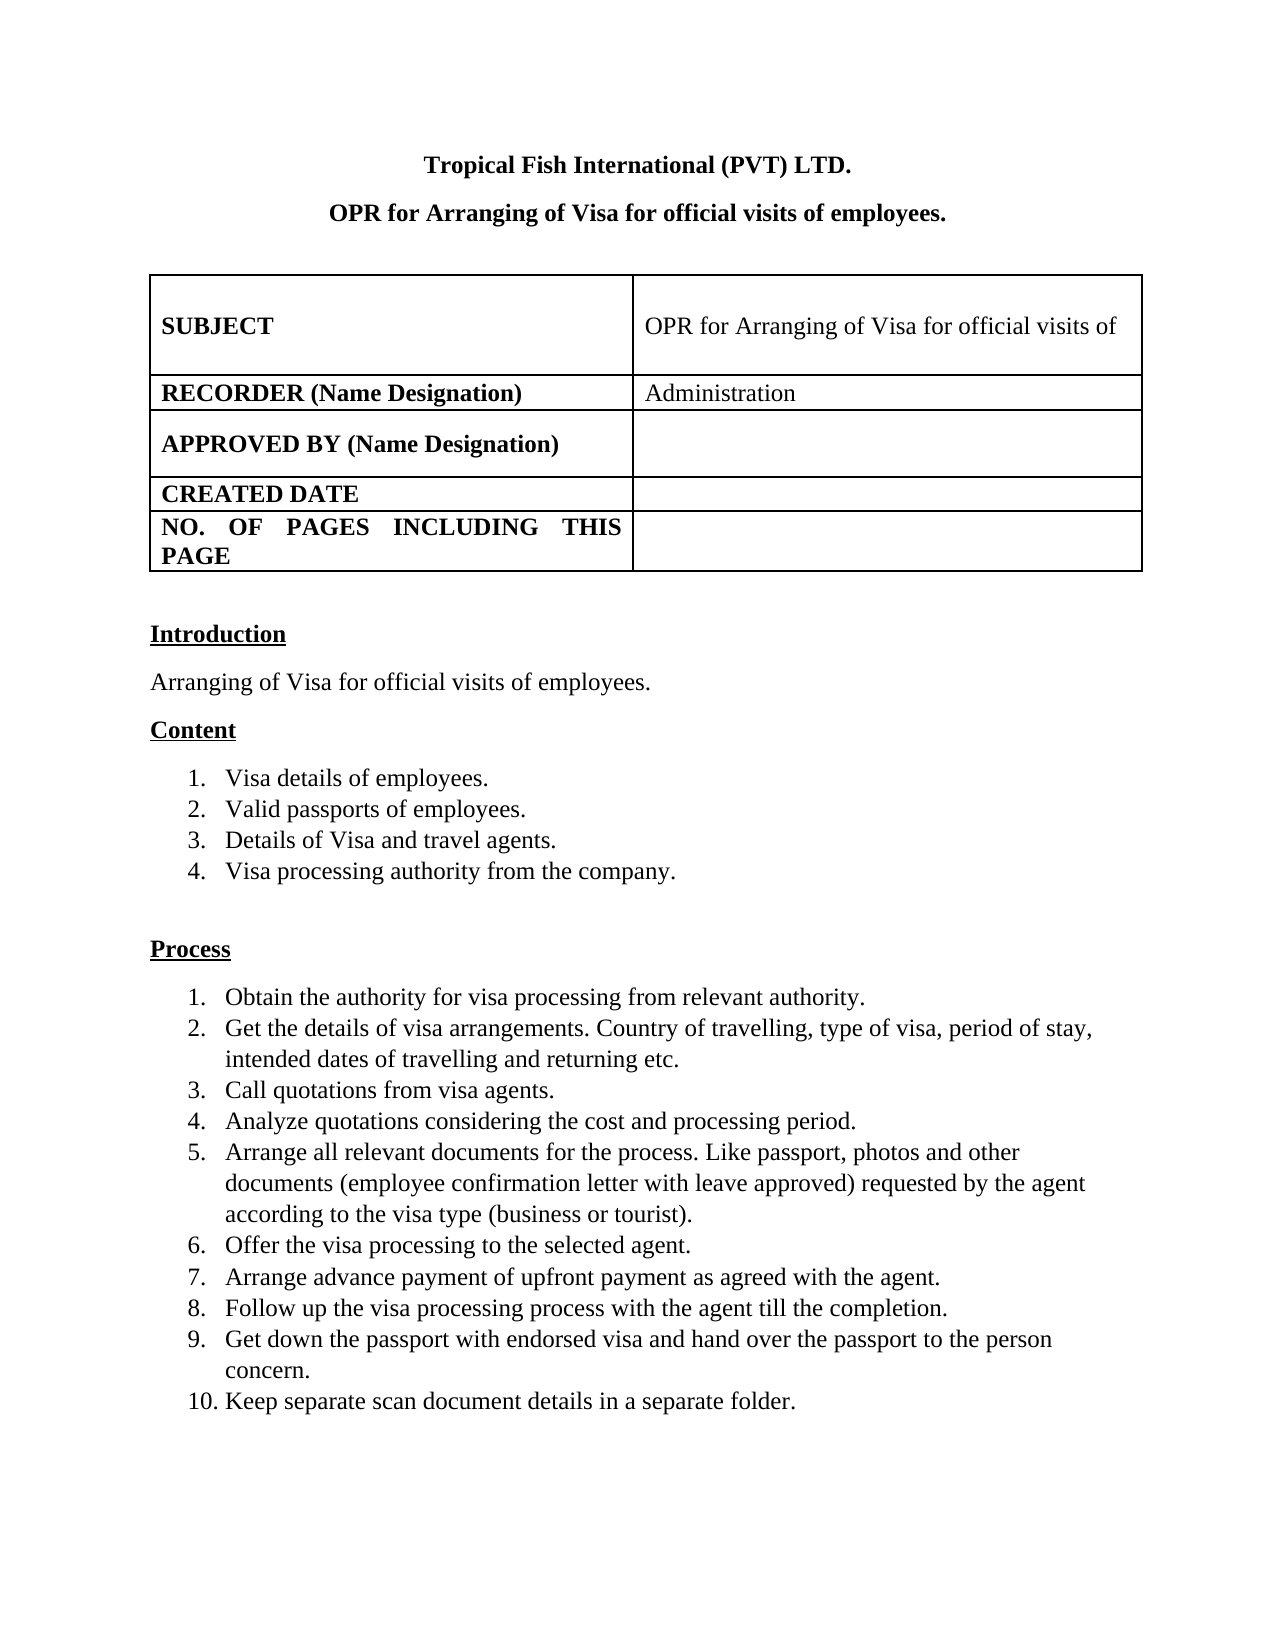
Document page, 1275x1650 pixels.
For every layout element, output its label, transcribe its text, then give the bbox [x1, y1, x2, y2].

list Get down the passport with endorsed visa and hand over the passport to the person concern. [187, 1324, 1125, 1383]
table_header SUBJECT [151, 276, 632, 374]
list Valid passports of employees. [187, 794, 1125, 822]
text OPR for Arranging of Visa for official visits of employees. [150, 198, 1125, 226]
list Offer the visa processing to the selected agent. [187, 1231, 1125, 1259]
text Process [150, 934, 1125, 963]
list Obtain the authority for visa processing from relevant authority. [187, 982, 1125, 1011]
text Content [150, 715, 1125, 744]
list Details of Visa and travel agents. [187, 825, 1125, 853]
list Get the details of visa arrangements. Country of travelling, type of visa, period of stay, intended dates of travelling and returning etc. [187, 1013, 1125, 1073]
list Follow up the visa processing process with the agent till the completion. [187, 1293, 1125, 1321]
text Tropical Fish International (PVT) LTD. [150, 150, 1125, 179]
table_cell CREATED DATE [151, 478, 632, 510]
list Arrange advance payment of upfront payment as agreed with the agent. [187, 1262, 1125, 1290]
table_cell RECORDER (Name Designation) [151, 376, 632, 408]
table_cell Administration [634, 376, 1141, 408]
table_cell [634, 411, 1141, 476]
list Arrange all relevant documents for the process. Like passport, photos and other documents (employee confirmation letter with leave approved) requested by the agent according to the visa type (business or tourist). [187, 1137, 1125, 1228]
text Arranging of Visa for official visits of employees. [150, 667, 1125, 696]
list Visa details of employees. [187, 763, 1125, 791]
table_cell APPROVED BY (Name Designation) [151, 411, 632, 476]
table_cell NO. OF PAGES INCLUDING THIS PAGE [151, 512, 632, 570]
list Keep separate scan document details in a separate folder. [187, 1386, 1125, 1414]
list Visa processing authority from the company. [187, 856, 1125, 884]
table_cell [634, 512, 1141, 570]
list Call quotations from visa agents. [187, 1075, 1125, 1104]
table_header OPR for Arranging of Visa for official visits of [634, 276, 1141, 374]
text Introduction [150, 619, 1125, 648]
table_cell [634, 478, 1141, 510]
list Analyze quotations considering the cost and processing period. [187, 1106, 1125, 1135]
